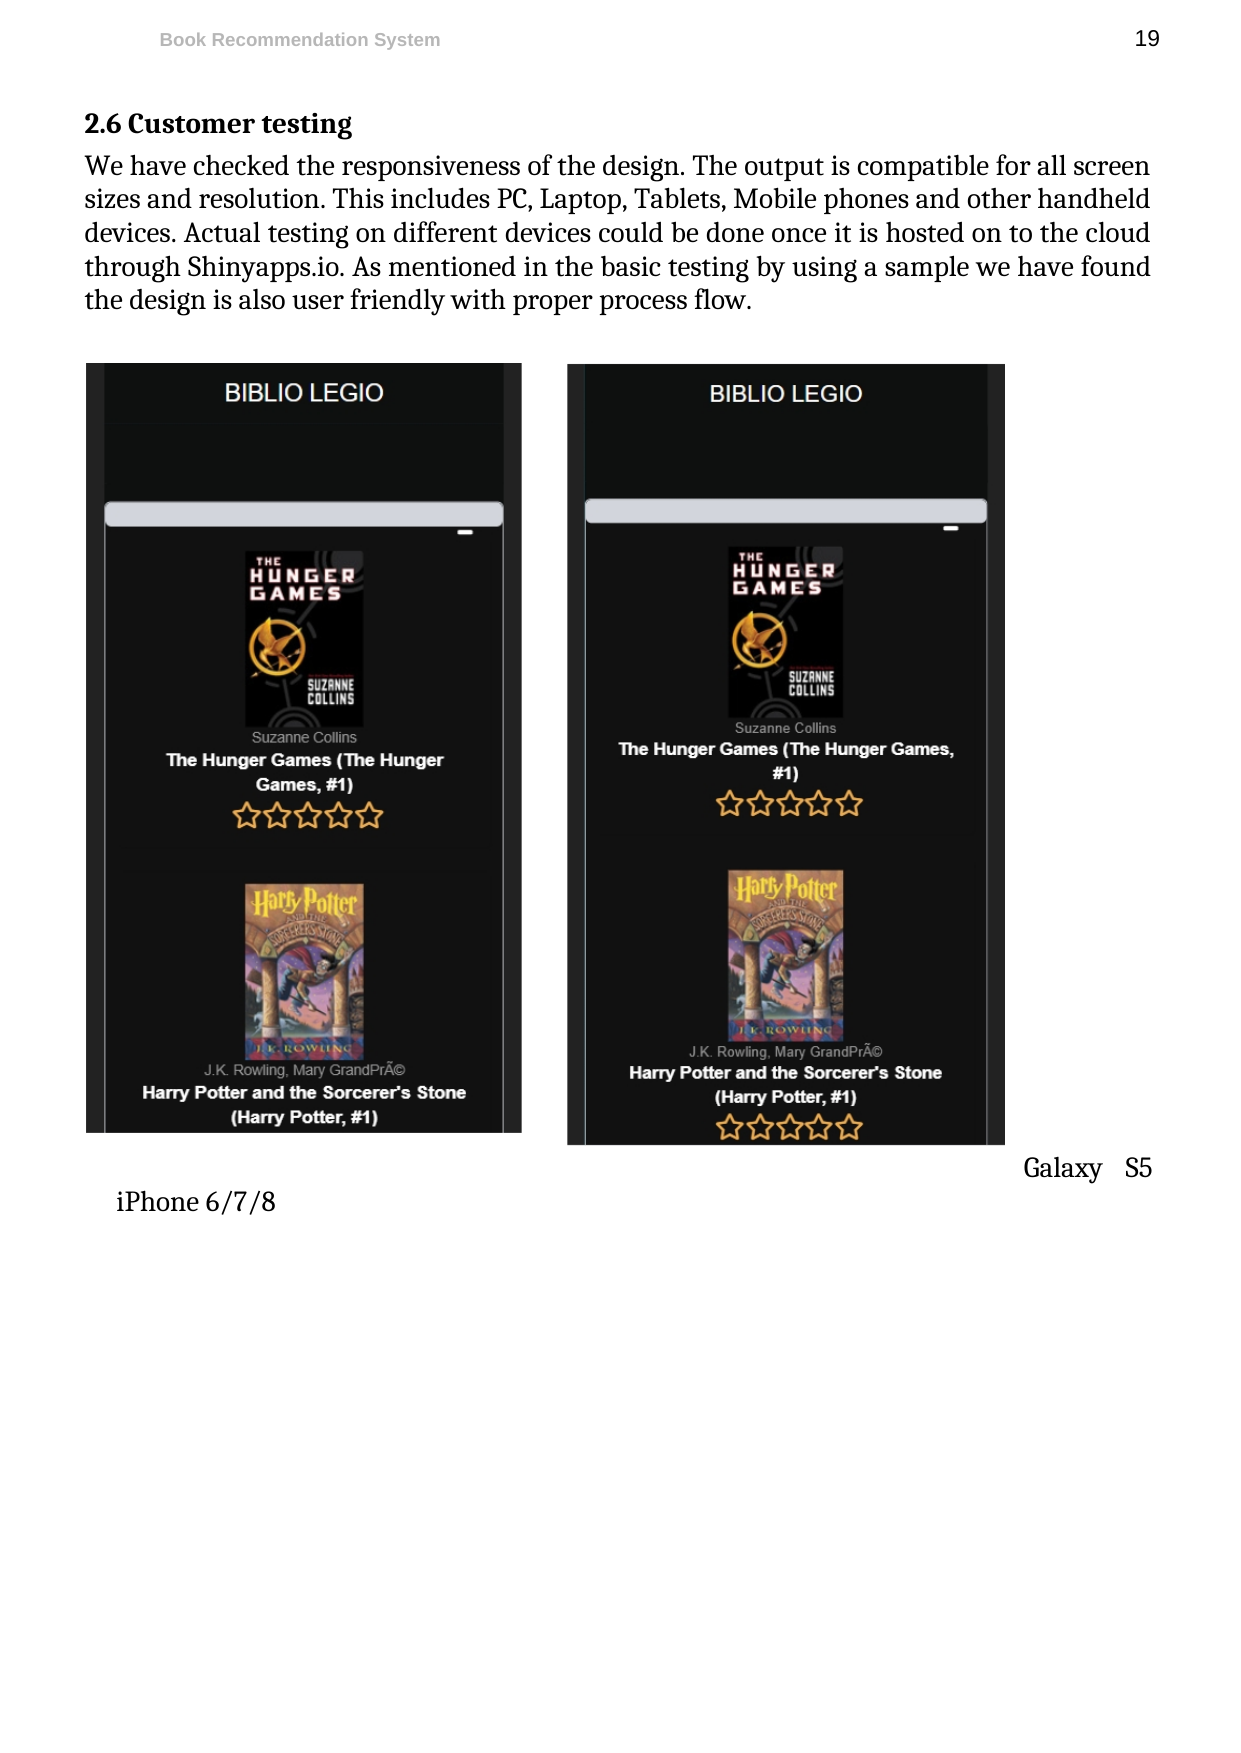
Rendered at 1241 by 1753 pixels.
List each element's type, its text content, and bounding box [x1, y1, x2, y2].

text We have checked the responsiveness of the design. The output is compatible for all screen sizes and resolution. This includes PC, Laptop, Tablets, Mobile phones and other handheld devices. Actual testing on different devices could be done once it is hosted on to the cloud through Shinyapps.io. As mentioned in the basic testing by using a sample we have found the design is also user friendly with proper process flow. [84, 149, 1153, 317]
picture [567, 363, 1005, 1146]
picture [86, 363, 522, 1134]
text Galaxy S5 iPhone 6/7/8 [84, 1152, 1153, 1219]
text 2.6 Customer testing [84, 108, 1153, 141]
